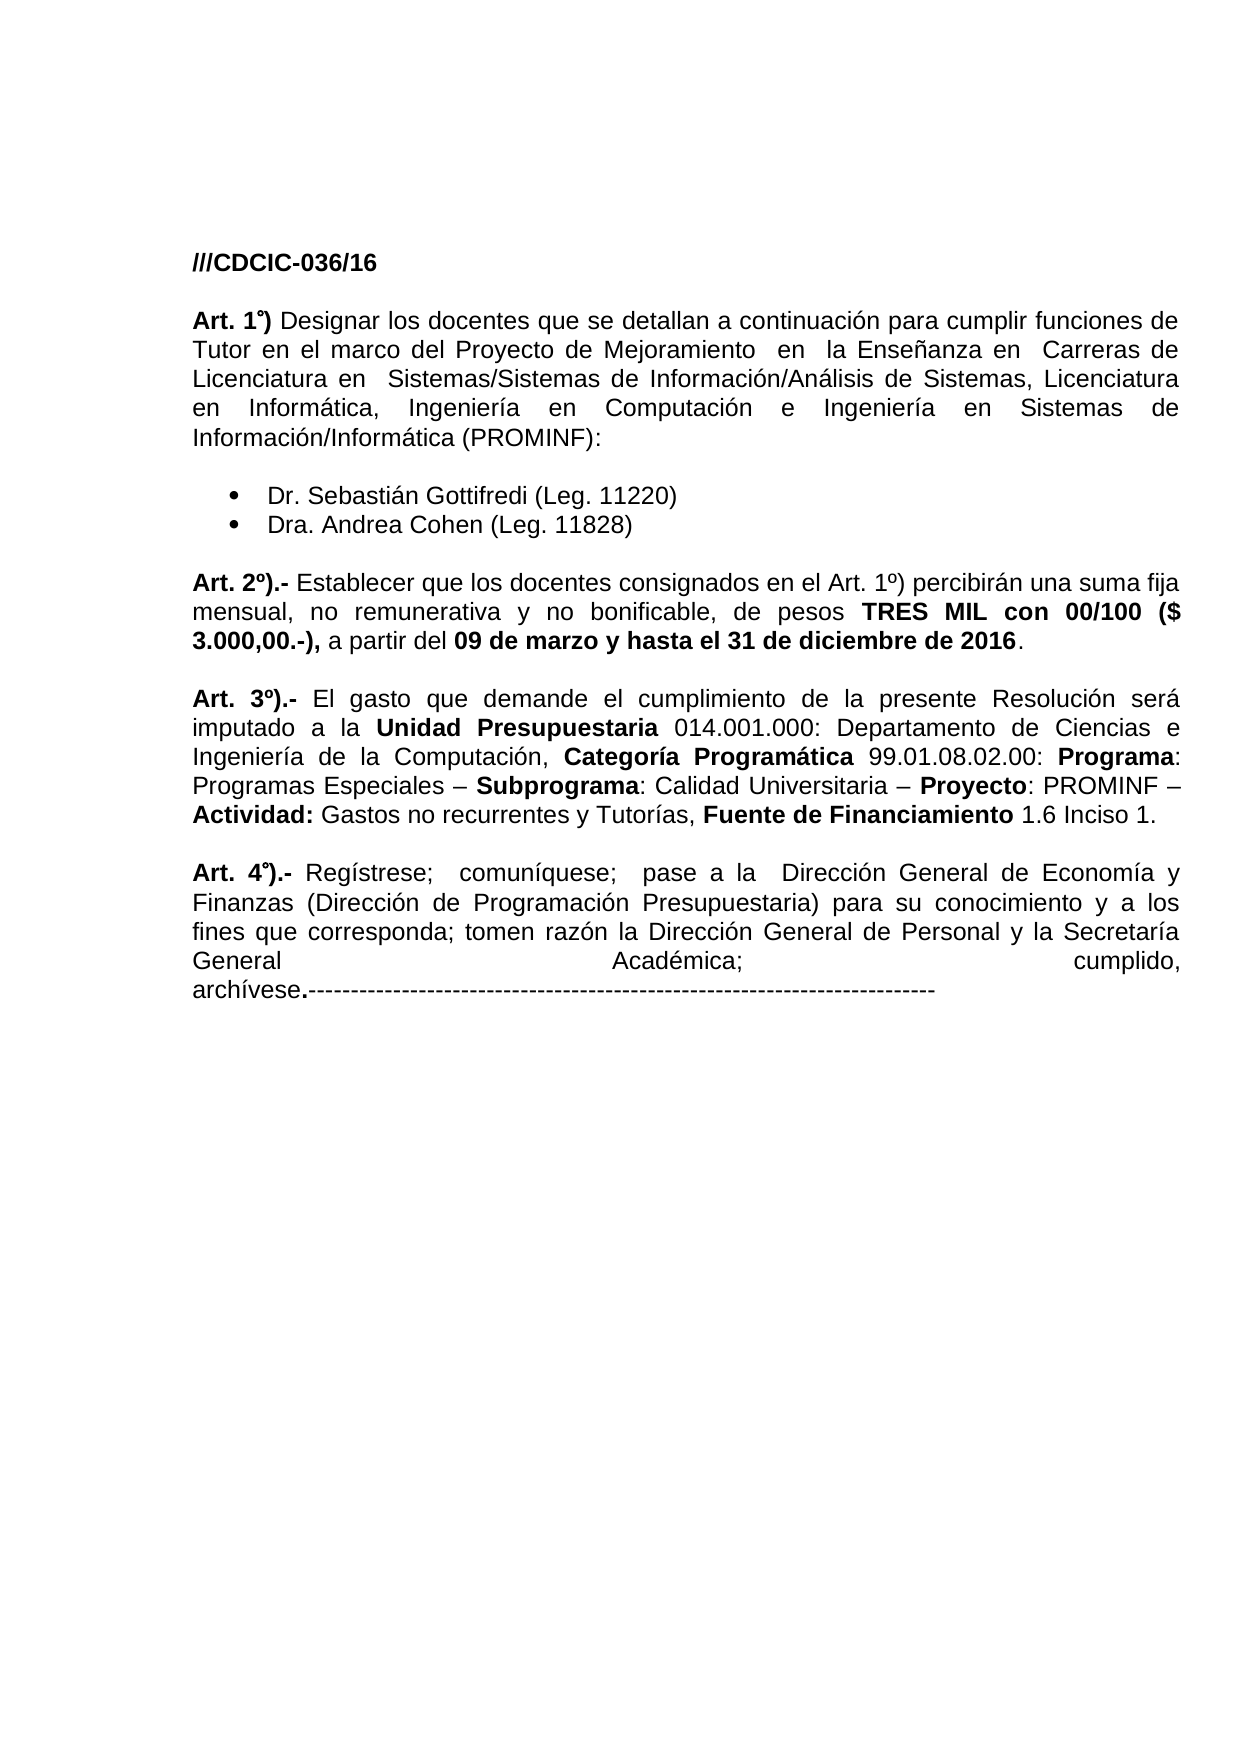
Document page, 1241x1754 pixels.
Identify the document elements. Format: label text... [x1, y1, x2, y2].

text Art. 2º).- Establecer que los docentes consignados en el Art. 1º) percibirán una suma fija mensual, no remunerativa y no bonificable, de pesos TRES MIL con 00/100 ($ 3.000,00.-), a partir del 09 de marzo y hasta el 31 de diciembre de 2016. [192, 568, 1181, 655]
text Art. 4).- Regístrese; comuníquese; pase a la Dirección General de Economía y Finanzas (Dirección de Programación Presupuestaria) para su conocimiento y a los fines que corresponda; tomen razón la Dirección General de Personal y la Secretaría General Académica; cumplido, archívese.-------------------------------------------------------------------------- [192, 858, 1181, 1004]
list Dra. Andrea Cohen (Leg. 11828) [229, 509, 1181, 539]
text Art. 1) Designar los docentes que se detallan a continuación para cumplir funciones de Tutor en el marco del Proyecto de Mejoramiento en la Enseñanza en Carreras de Licenciatura en Sistemas/Sistemas de Información/Análisis de Sistemas, Licenciatura en Informática, Ingeniería en Computación e Ingeniería en Sistemas de Información/Informática (PROMINF): [192, 306, 1181, 451]
text Art. 3º).- El gasto que demande el cumplimiento de la presente Resolución será imputado a la Unidad Presupuestaria 014.001.000: Departamento de Ciencias e Ingeniería de la Computación, Categoría Programática 99.01.08.02.00: Programa: Programas Especiales – Subprograma: Calidad Universitaria – Proyecto: PROMINF – Actividad: Gastos no recurrentes y Tutorías, Fuente de Financiamiento 1.6 Inciso 1. [192, 684, 1181, 829]
text ///CDCIC-036/16 [192, 248, 1181, 277]
list Dr. Sebastián Gottifredi (Leg. 11220) [229, 481, 1181, 509]
